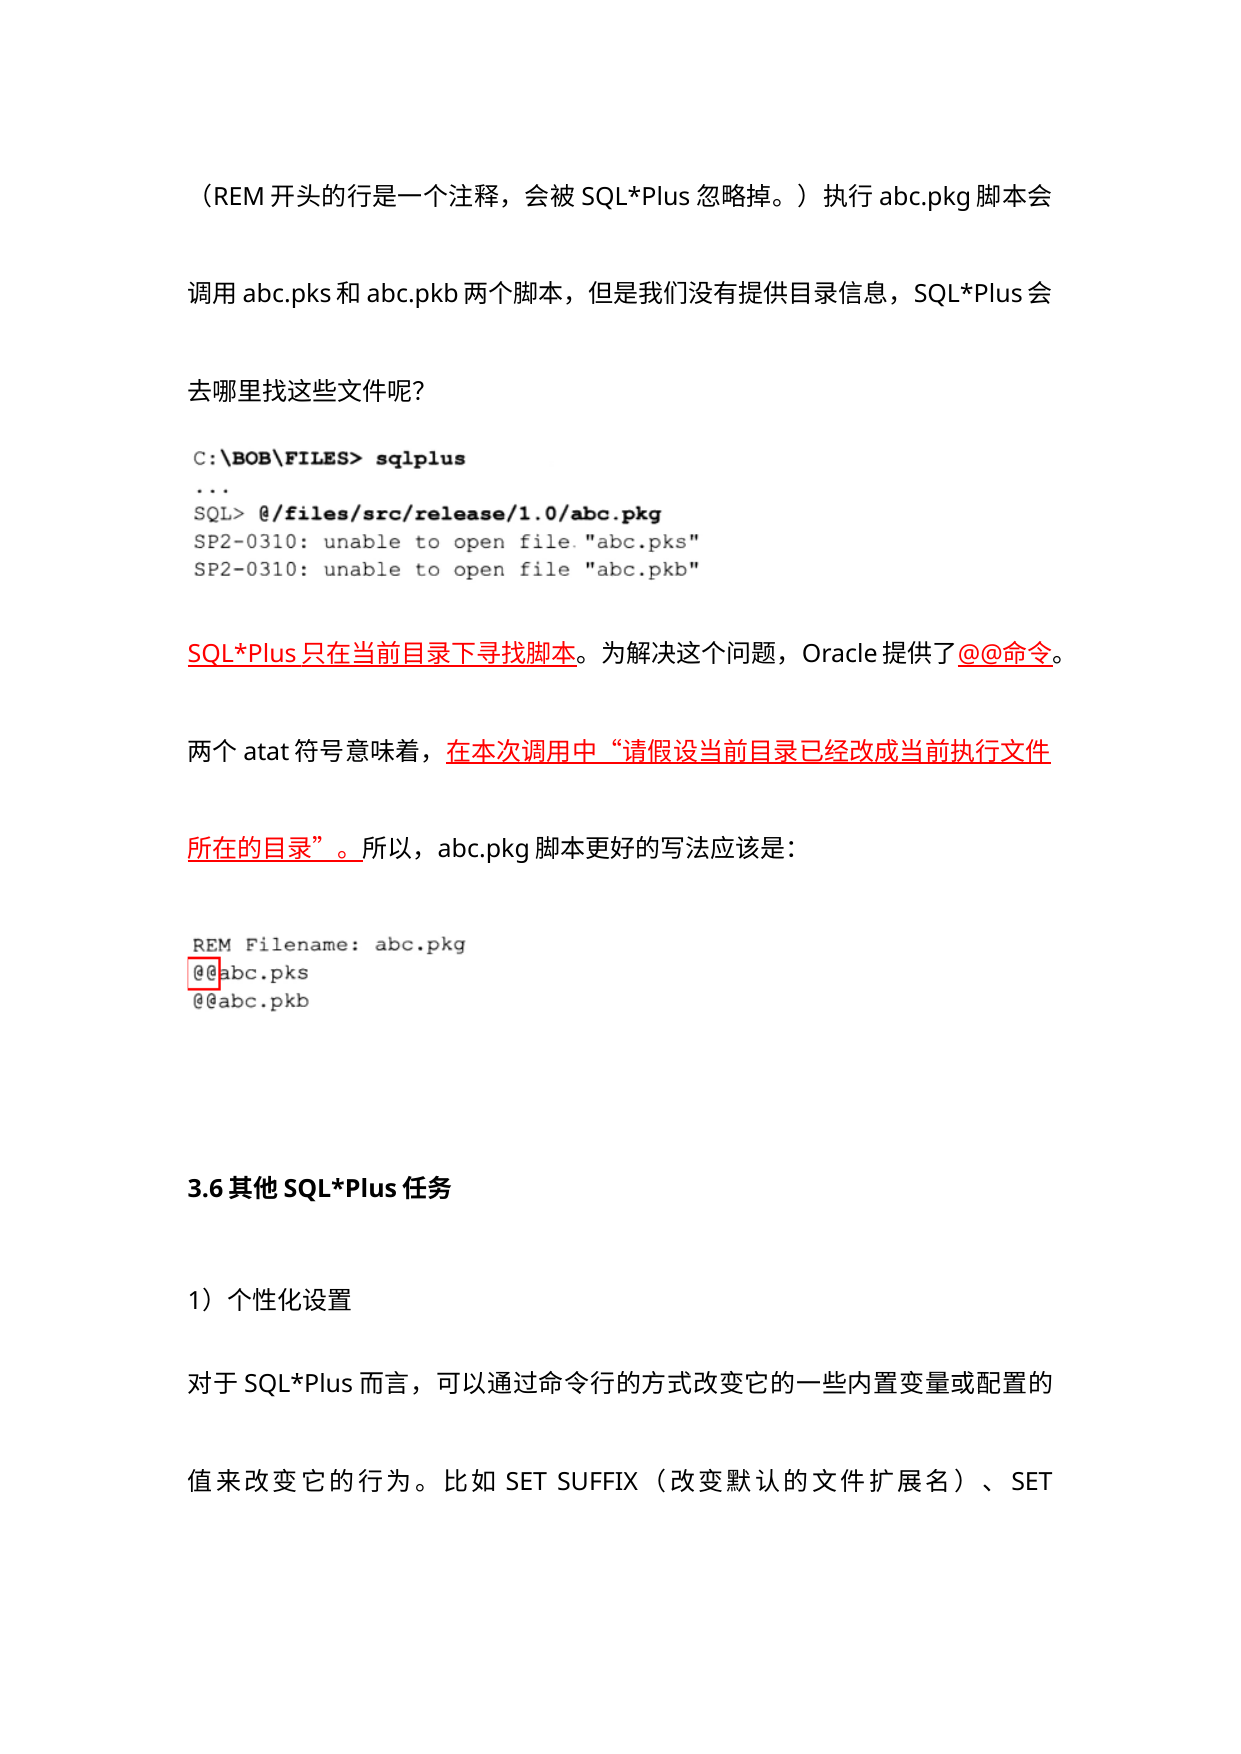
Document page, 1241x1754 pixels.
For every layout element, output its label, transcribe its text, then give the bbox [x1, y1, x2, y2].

text 1）个性化设置 [187, 1266, 1053, 1331]
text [187, 1349, 1053, 1512]
text SQL*Plus只在当前目录下寻找脚本。为解决这个问题，Oracle提供了@@命令。两个atat符号意味着，在本次调用中“请假设当前目录已经改成当前执行文件所在的目录”。所以，abc.pkg脚本更好的写法应该是： [187, 619, 1053, 1026]
text （REM开头的行是一个注释，会被SQL*Plus忽略掉。）执行abc.pkg脚本会调用abc.pks和abc.pkb两个脚本，但是我们没有提供目录信息，SQL*Plus会去哪里找这些文件呢？ [187, 162, 1053, 422]
subtitle 3.6其他SQL*Plus任务 [187, 1154, 1053, 1219]
picture [187, 928, 470, 1017]
picture [187, 440, 705, 591]
